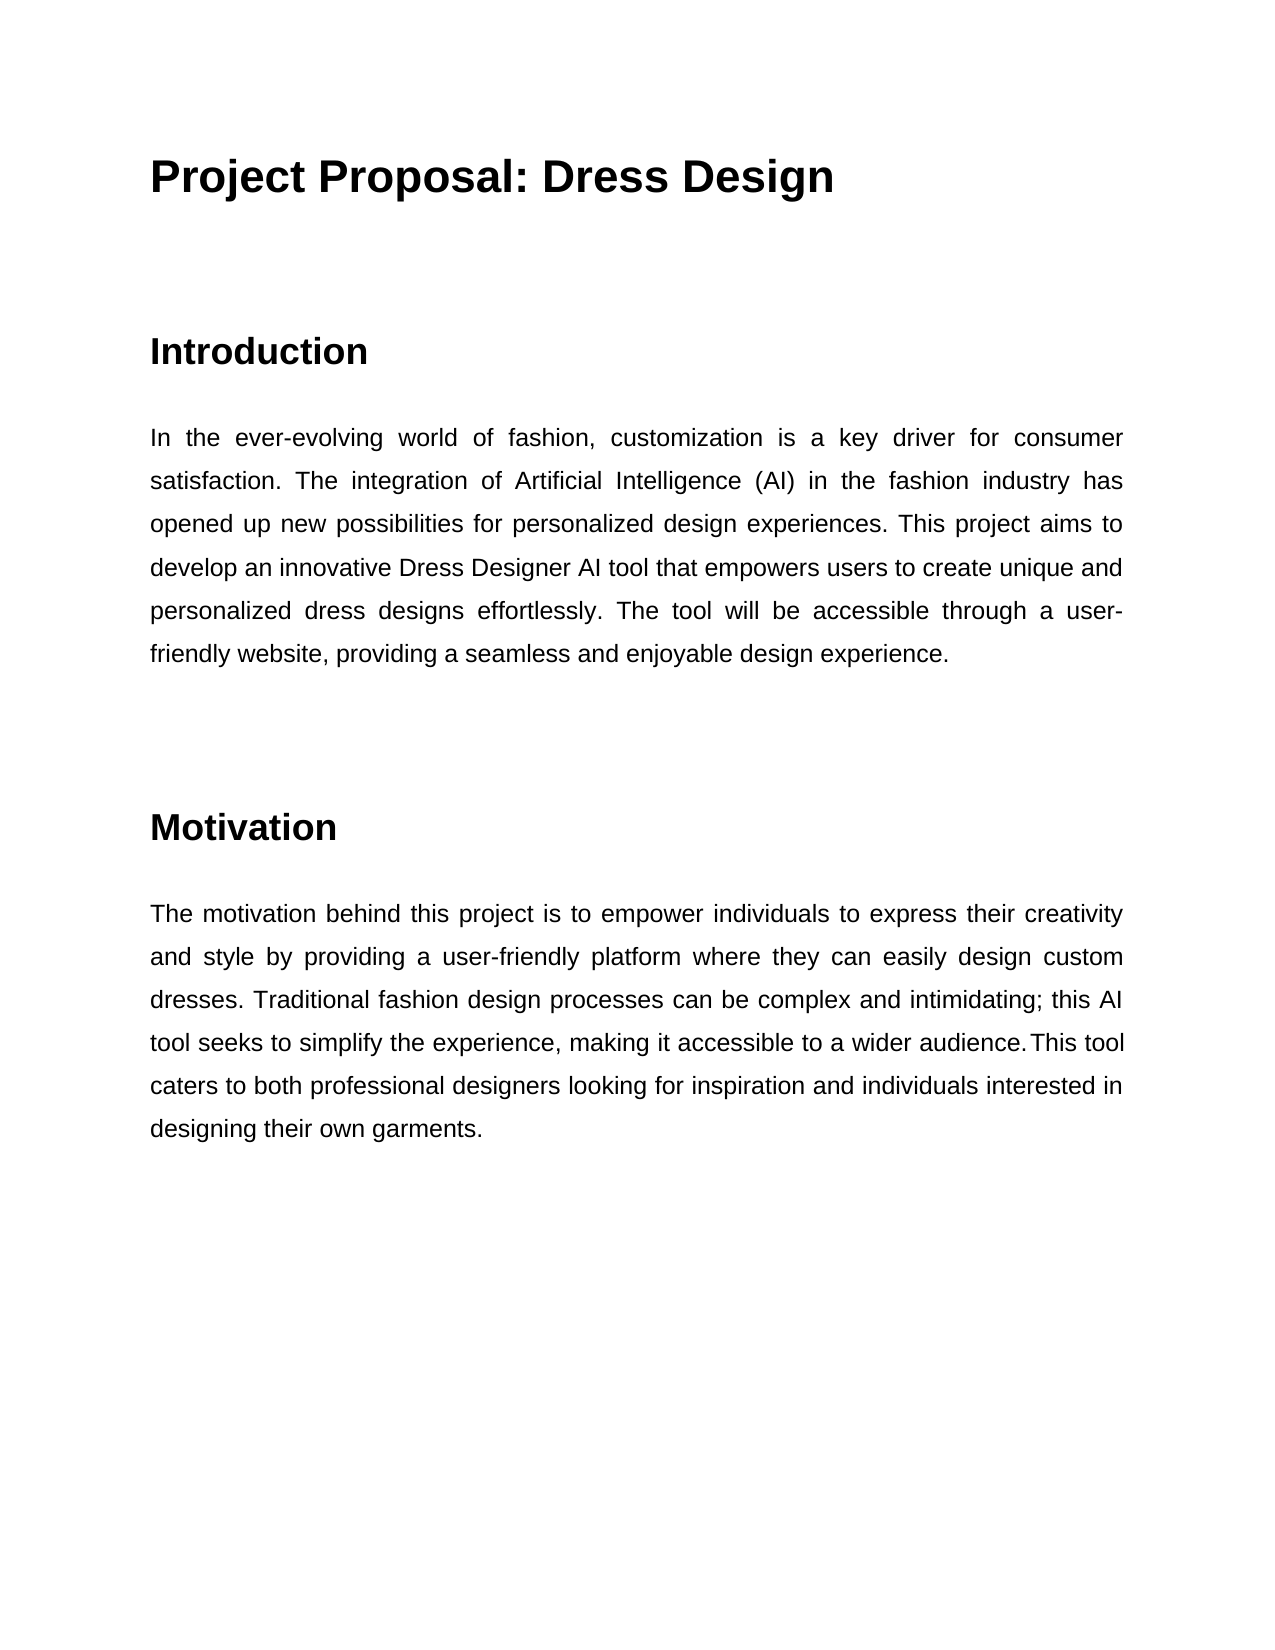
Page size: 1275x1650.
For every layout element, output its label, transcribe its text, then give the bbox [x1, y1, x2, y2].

text In the ever-evolving world of fashion, customization is a key driver for consumer satisfaction. The integration of Artificial Intelligence (AI) in the fashion industry has opened up new possibilities for personalized design experiences. This project aims to develop an innovative Dress Designer AI tool that empowers users to create unique and personalized dress designs effortlessly. The tool will be accessible through a user-friendly website, providing a seamless and enjoyable design experience. [150, 423, 1125, 668]
text Project Proposal: Dress Design [150, 150, 1125, 203]
text Motivation [150, 805, 1125, 848]
text The motivation behind this project is to empower individuals to express their creativity and style by providing a user-friendly platform where they can easily design custom dresses. Traditional fashion design processes can be complex and intimidating; this AI tool seeks to simplify the experience, making it accessible to a wider audience.This tool caters to both professional designers looking for inspiration and individuals interested in designing their own garments. [150, 899, 1125, 1143]
text Introduction [150, 329, 1125, 372]
